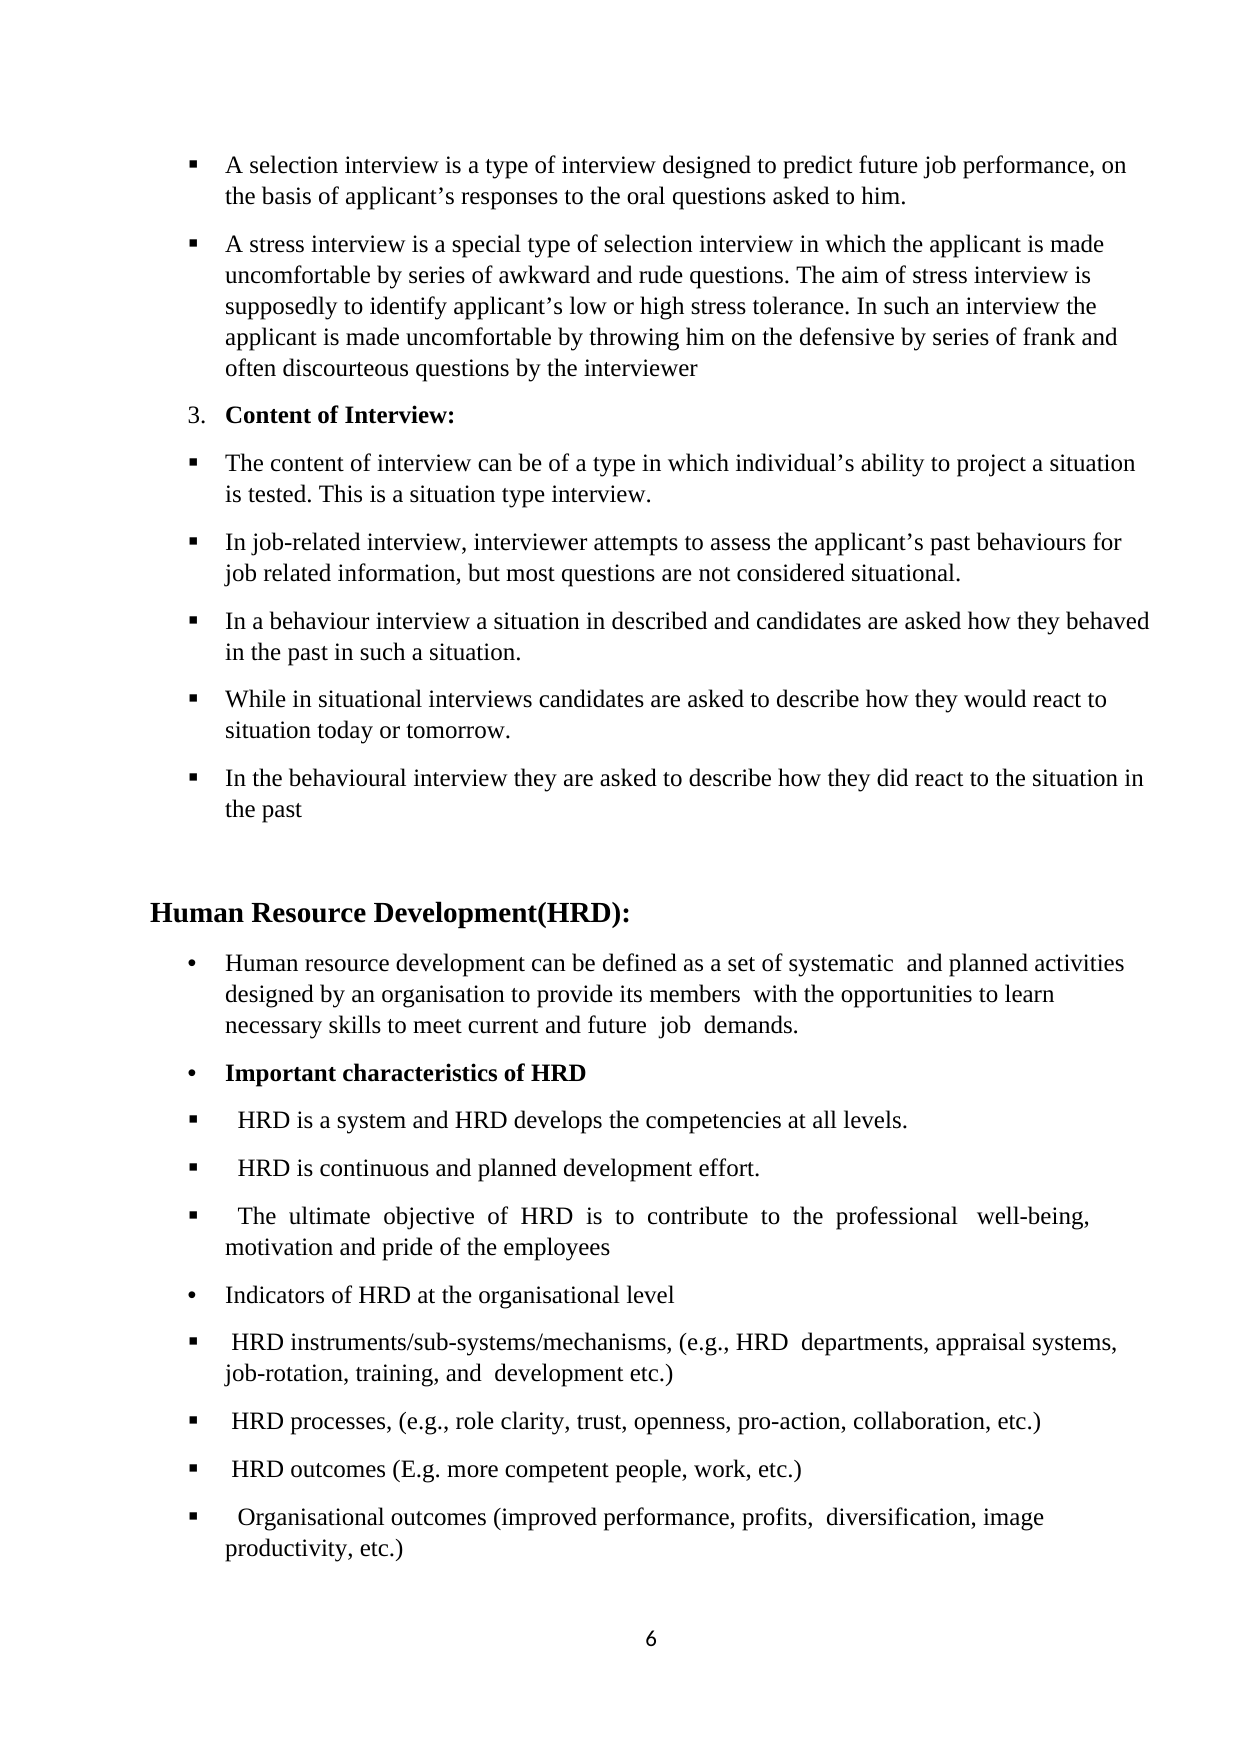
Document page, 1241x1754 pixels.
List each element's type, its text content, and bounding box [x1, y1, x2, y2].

list A selection interview is a type of interview designed to predict future job performance, on the basis of applicant’s responses to the oral questions asked to him. [187, 150, 1152, 210]
list HRD processes, (e.g., role clarity, trust, openness, pro-action, collaboration, etc.) [187, 1406, 1152, 1435]
list In a behaviour interview a situation in described and candidates are asked how they behaved in the past in such a situation. [187, 606, 1152, 666]
list HRD is continuous and planned development effort. [187, 1153, 1152, 1182]
list Human resource development can be defined as a set of systematic and planned activities designed by an organisation to provide its members with the opportunities to learn necessary skills to meet current and future job demands. [187, 948, 1152, 1039]
list The ultimate objective of HRD is to contribute to the professional well-being, motivation and pride of the employees [187, 1201, 1152, 1261]
list In the behavioural interview they are asked to describe how they did react to the situation in the past [187, 763, 1152, 823]
list A stress interview is a special type of selection interview in which the applicant is made uncomfortable by series of awkward and rude questions. The aim of stress interview is supposedly to identify applicant’s low or high stress tolerance. In such an interview the applicant is made uncomfortable by throwing him on the defensive by series of frank and often discourteous questions by the interviewer [187, 229, 1152, 382]
list In job-related interview, interviewer attempts to assess the applicant’s past behaviours for job related information, but most questions are not considered situational. [187, 527, 1152, 587]
list The content of interview can be of a type in which individual’s ability to project a situation is tested. This is a situation type interview. [187, 448, 1152, 508]
text Human Resource Development(HRD): [150, 895, 1152, 928]
list Indicators of HRD at the organisational level [187, 1279, 1152, 1308]
list HRD outcomes (E.g. more competent people, work, etc.) [187, 1454, 1152, 1483]
list Important characteristics of HRD [187, 1058, 1152, 1086]
list HRD is a system and HRD develops the competencies at all levels. [187, 1105, 1152, 1134]
list Content of Interview: [187, 401, 1152, 429]
list While in situational interviews candidates are asked to describe how they would react to situation today or tomorrow. [187, 684, 1152, 744]
list Organisational outcomes (improved performance, profits, diversification, image productivity, etc.) [187, 1502, 1152, 1561]
list HRD instruments/sub-systems/mechanisms, (e.g., HRD departments, appraisal systems, job-rotation, training, and development etc.) [187, 1327, 1152, 1387]
